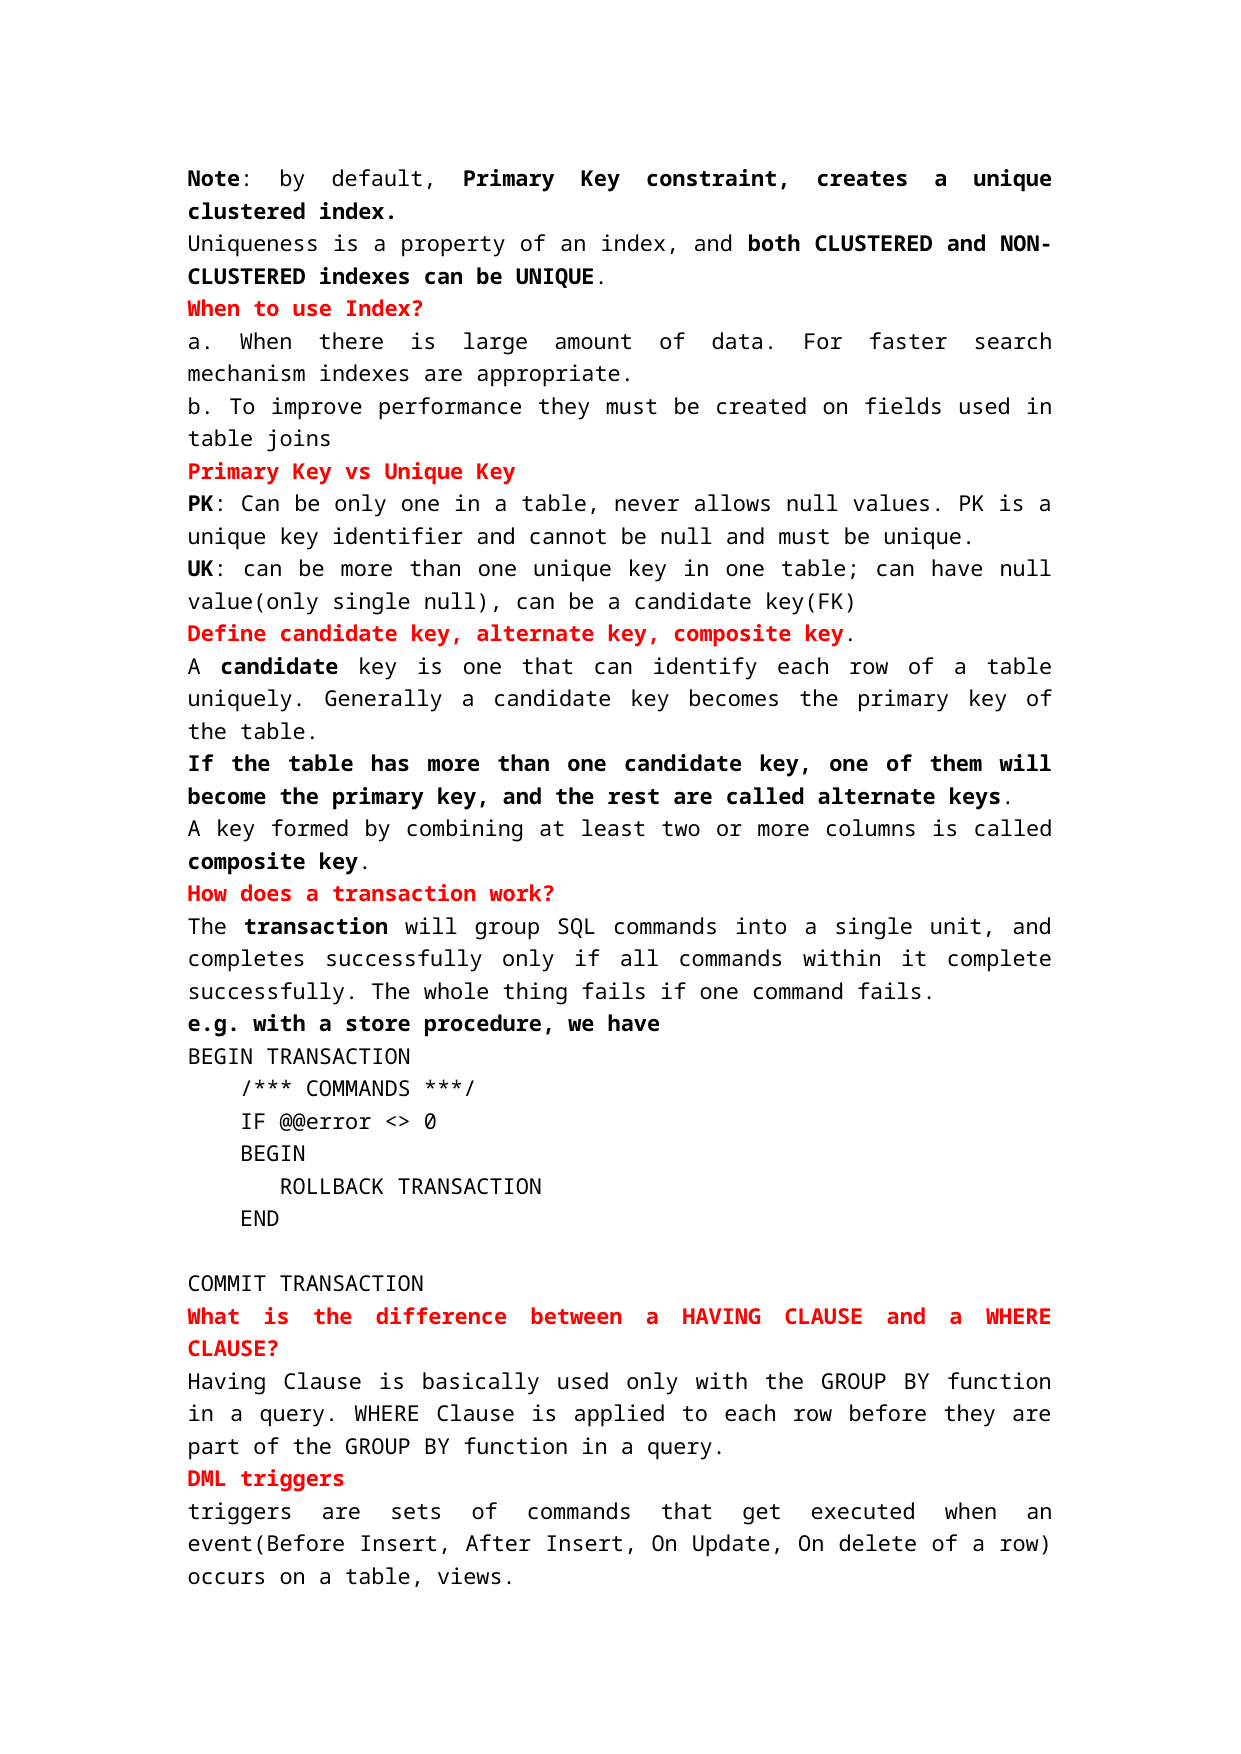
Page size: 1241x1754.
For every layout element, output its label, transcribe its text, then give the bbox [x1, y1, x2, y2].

text When to use Index? [187, 292, 1053, 324]
text IF @@error <> 0 [187, 1104, 1053, 1137]
text b. To improve performance they must be created on fields used in table joins [187, 389, 1053, 454]
text BEGIN TRANSACTION [187, 1039, 1053, 1072]
text What is the difference between a HAVING CLAUSE and a WHERE CLAUSE? [187, 1299, 1053, 1364]
text triggers are sets of commands that get executed when an event(Before Insert, After Insert, On Update, On delete of a row) occurs on a table, views. [187, 1494, 1053, 1592]
text DML triggers [187, 1462, 1053, 1494]
text BEGIN [187, 1137, 1053, 1169]
text PK: Can be only one in a table, never allows null values. PK is a unique key identifier and cannot be null and must be unique. [187, 487, 1053, 552]
text END [187, 1202, 1053, 1234]
text /*** COMMANDS ***/ [187, 1072, 1053, 1104]
text UK: can be more than one unique key in one table; can have null value(only single null), can be a candidate key(FK) [187, 552, 1053, 617]
text A key formed by combining at least two or more columns is called composite key. [187, 812, 1053, 877]
text a. When there is large amount of data. For faster search mechanism indexes are appropriate. [187, 324, 1053, 389]
text ROLLBACK TRANSACTION [187, 1169, 1053, 1202]
text The transaction will group SQL commands into a single unit, and completes successfully only if all commands within it complete successfully. The whole thing fails if one command fails. [187, 909, 1053, 1007]
text COMMIT TRANSACTION [187, 1267, 1053, 1299]
text A candidate key is one that can identify each row of a table uniquely. Generally a candidate key becomes the primary key of the table. [187, 649, 1053, 747]
text Note: by default, Primary Key constraint, creates a unique clustered index. [187, 162, 1053, 227]
text Primary Key vs Unique Key [187, 454, 1053, 487]
text Uniqueness is a property of an index, and both CLUSTERED and NON-CLUSTERED indexes can be UNIQUE. [187, 227, 1053, 292]
text Having Clause is basically used only with the GROUP BY function in a query. WHERE Clause is applied to each row before they are part of the GROUP BY function in a query. [187, 1364, 1053, 1462]
text If the table has more than one candidate key, one of them will become the primary key, and the rest are called alternate keys. [187, 747, 1053, 812]
text e.g. with a store procedure, we have [187, 1007, 1053, 1039]
text How does a transaction work? [187, 877, 1053, 909]
text Define candidate key, alternate key, composite key. [187, 617, 1053, 649]
